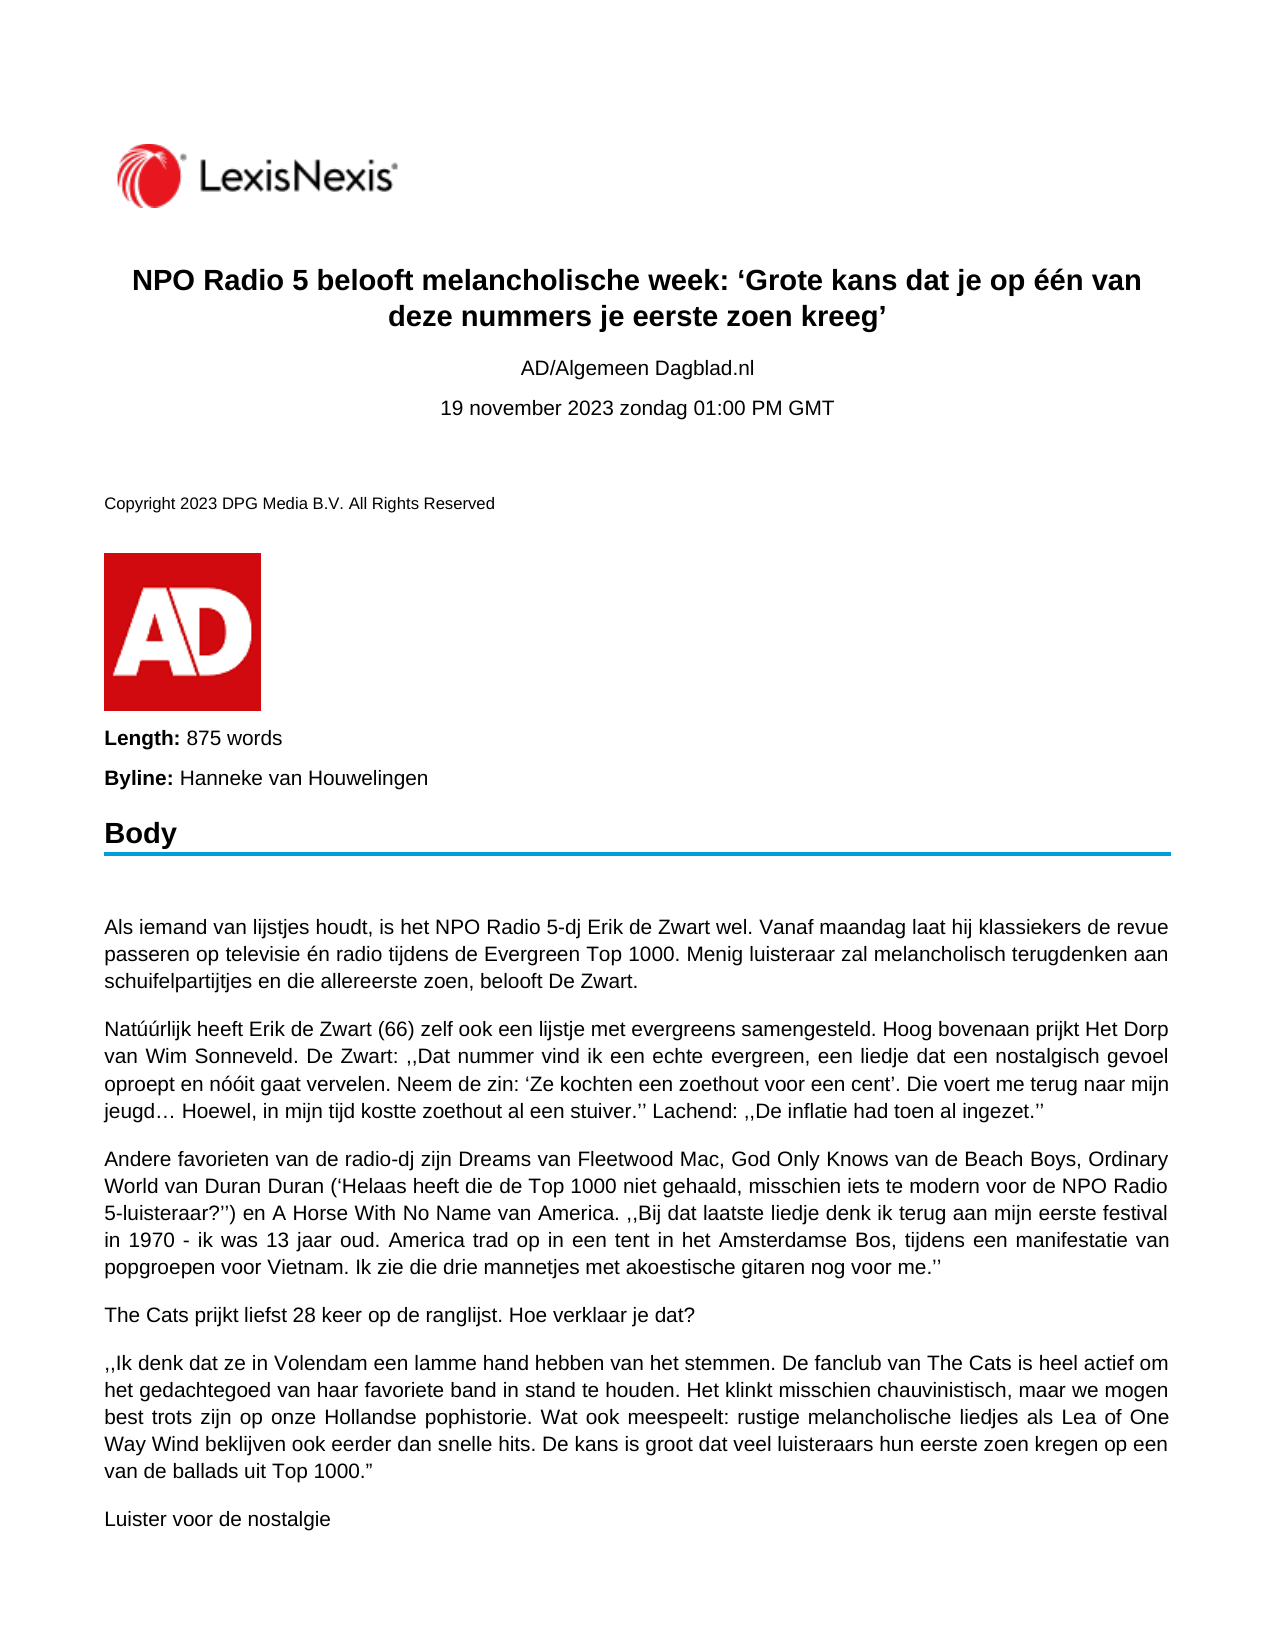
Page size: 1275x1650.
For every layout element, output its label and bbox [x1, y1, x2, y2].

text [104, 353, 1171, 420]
picture [104, 144, 412, 208]
picture [104, 553, 261, 711]
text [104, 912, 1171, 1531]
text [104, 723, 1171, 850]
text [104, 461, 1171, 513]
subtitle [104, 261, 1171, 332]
